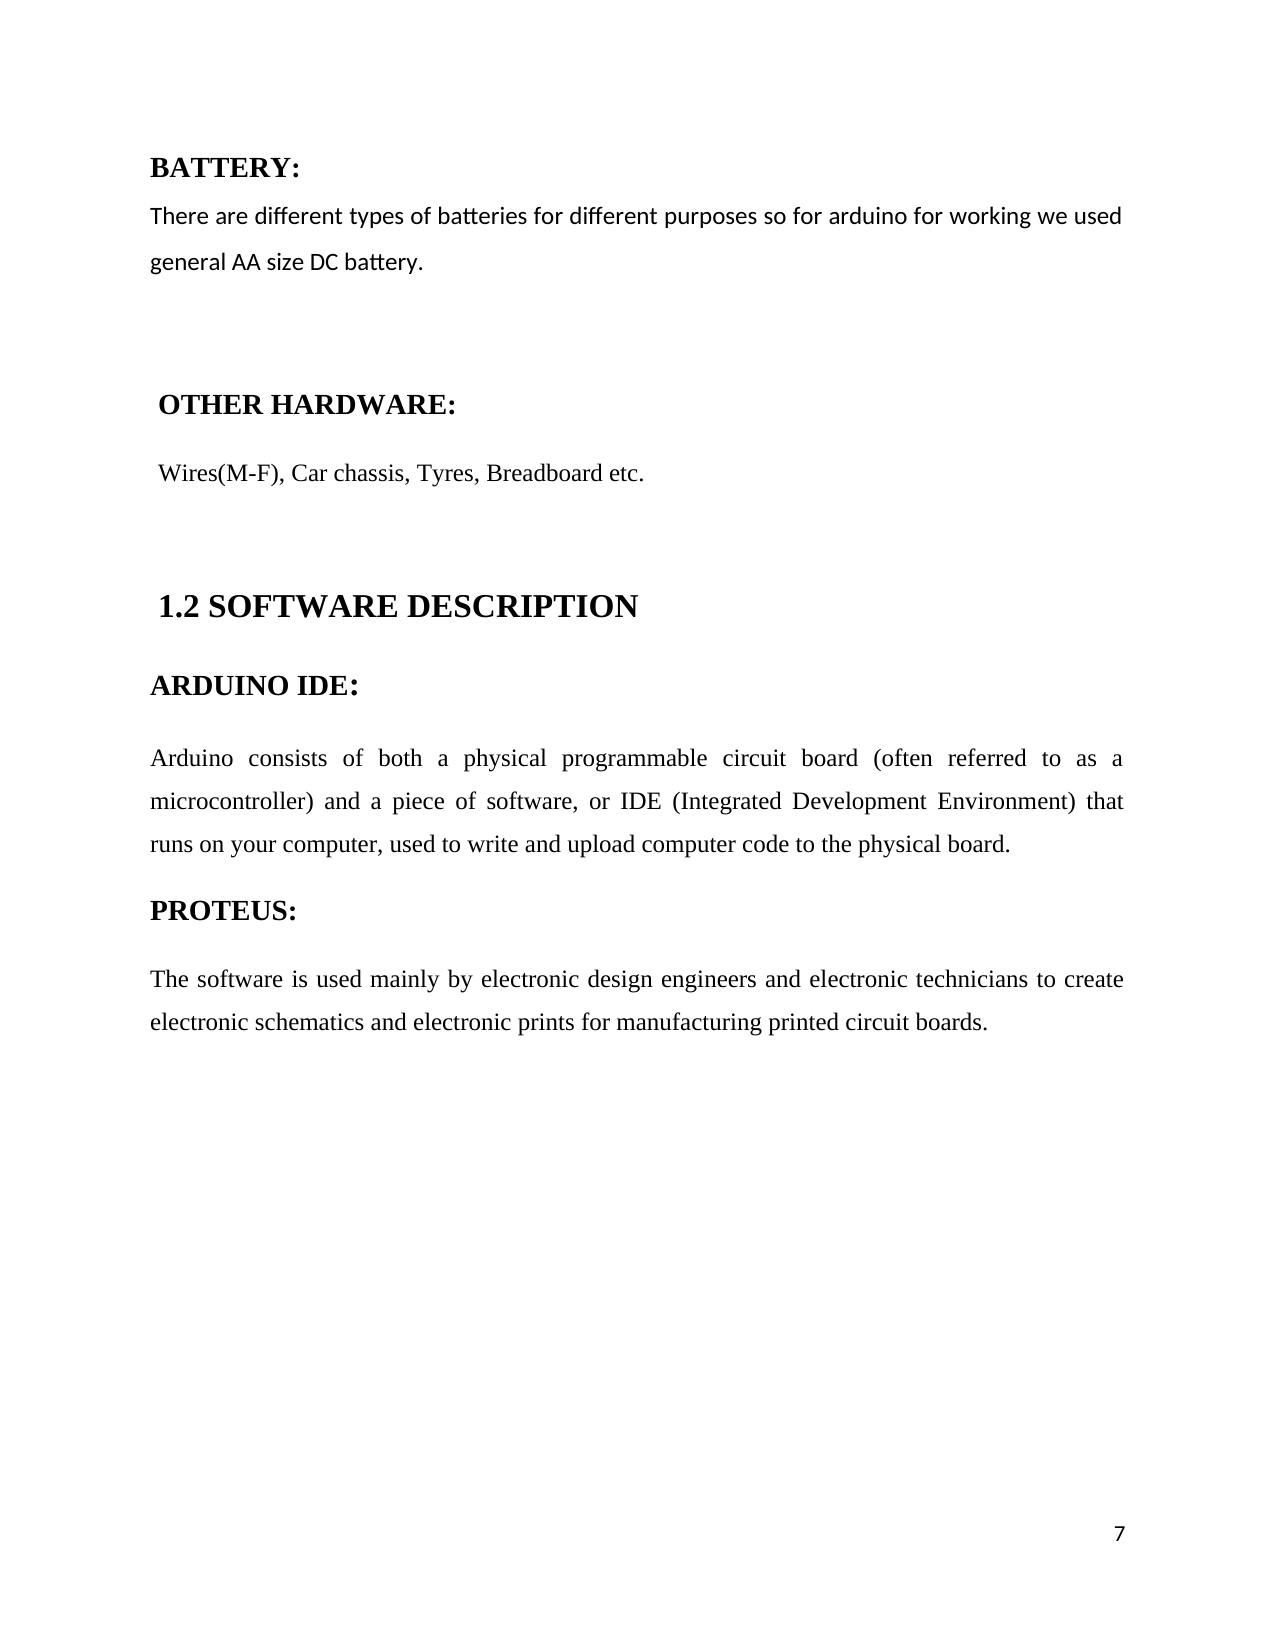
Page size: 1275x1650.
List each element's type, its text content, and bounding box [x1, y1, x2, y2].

text BATTERY: [150, 150, 1125, 183]
text 1.2 SOFTWARE DESCRIPTION [158, 586, 1125, 624]
text There are different types of batteries for different purposes so for arduino for working we used general AA size DC battery. [150, 200, 1125, 277]
text OTHER HARDWARE: [158, 387, 1125, 420]
text PROTEUS: [150, 893, 1125, 926]
text ARDUINO IDE: [150, 664, 1125, 703]
text Arduino consists of both a physical programmable circuit board (often referred to as a microcontroller) and a piece of software, or IDE (Integrated Development Environment) that runs on your computer, used to write and upload computer code to the physical board. [150, 743, 1125, 858]
text The software is used mainly by electronic design engineers and electronic technicians to create electronic schematics and electronic prints for manufacturing printed circuit boards. [150, 964, 1125, 1036]
text Wires(M-F), Car chassis, Tyres, Breadboard etc. [158, 458, 1125, 487]
